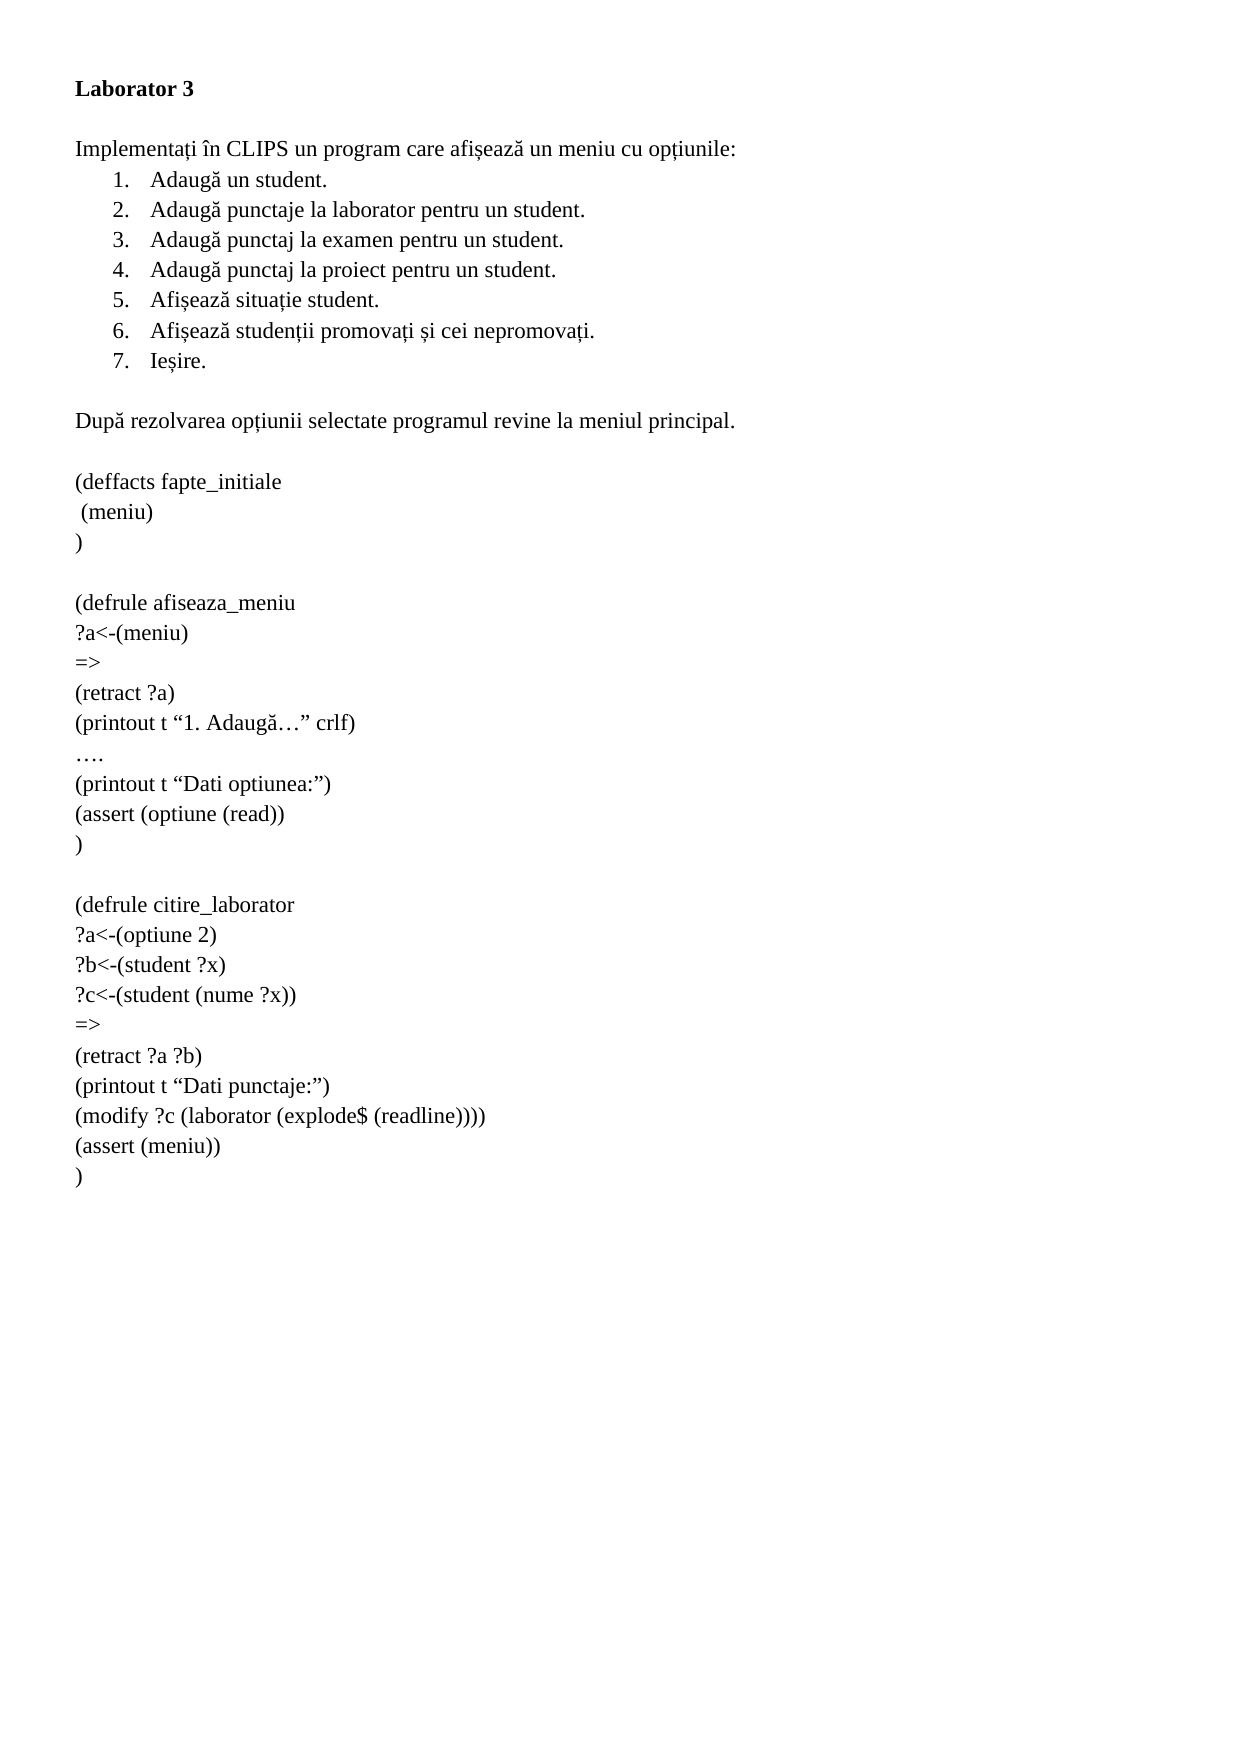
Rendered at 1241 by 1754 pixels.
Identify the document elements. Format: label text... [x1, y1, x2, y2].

text (deffacts fapte_initiale [75, 468, 1165, 494]
list Ieșire. [112, 347, 1165, 373]
text => [75, 1011, 1165, 1038]
text După rezolvarea opțiunii selectate programul revine la meniul principal. [75, 407, 1165, 434]
list Afișează situație student. [112, 286, 1165, 313]
text (printout t “1. Adaugă…” crlf) [75, 709, 1165, 736]
text => [75, 649, 1165, 675]
text (retract ?a) [75, 679, 1165, 706]
text (modify ?c (laborator (explode$ (readline)))) [75, 1102, 1165, 1128]
text Implementați în CLIPS un program care afișează un meniu cu opțiunile: [75, 135, 1165, 162]
text ) [75, 1162, 1165, 1189]
text (retract ?a ?b) [75, 1042, 1165, 1068]
text ?a<-(meniu) [75, 619, 1165, 645]
text ?b<-(student ?x) [75, 951, 1165, 977]
text (printout t “Dati optiunea:”) [75, 770, 1165, 796]
text (assert (meniu)) [75, 1132, 1165, 1159]
text ) [75, 830, 1165, 857]
list Adaugă punctaj la examen pentru un student. [112, 226, 1165, 252]
text (defrule citire_laborator [75, 891, 1165, 917]
list Adaugă un student. [112, 166, 1165, 192]
text Laborator 3 [75, 75, 1165, 101]
text (meniu) [75, 498, 1165, 524]
text (assert (optiune (read)) [75, 800, 1165, 826]
text ?a<-(optiune 2) [75, 921, 1165, 947]
list Adaugă punctaje la laborator pentru un student. [112, 196, 1165, 222]
text (defrule afiseaza_meniu [75, 588, 1165, 615]
text (printout t “Dati punctaje:”) [75, 1072, 1165, 1098]
text ) [75, 528, 1165, 554]
list Adaugă punctaj la proiect pentru un student. [112, 256, 1165, 283]
list Afișează studenții promovați și cei nepromovați. [112, 317, 1165, 343]
text …. [75, 739, 1165, 766]
text ?c<-(student (nume ?x)) [75, 981, 1165, 1008]
